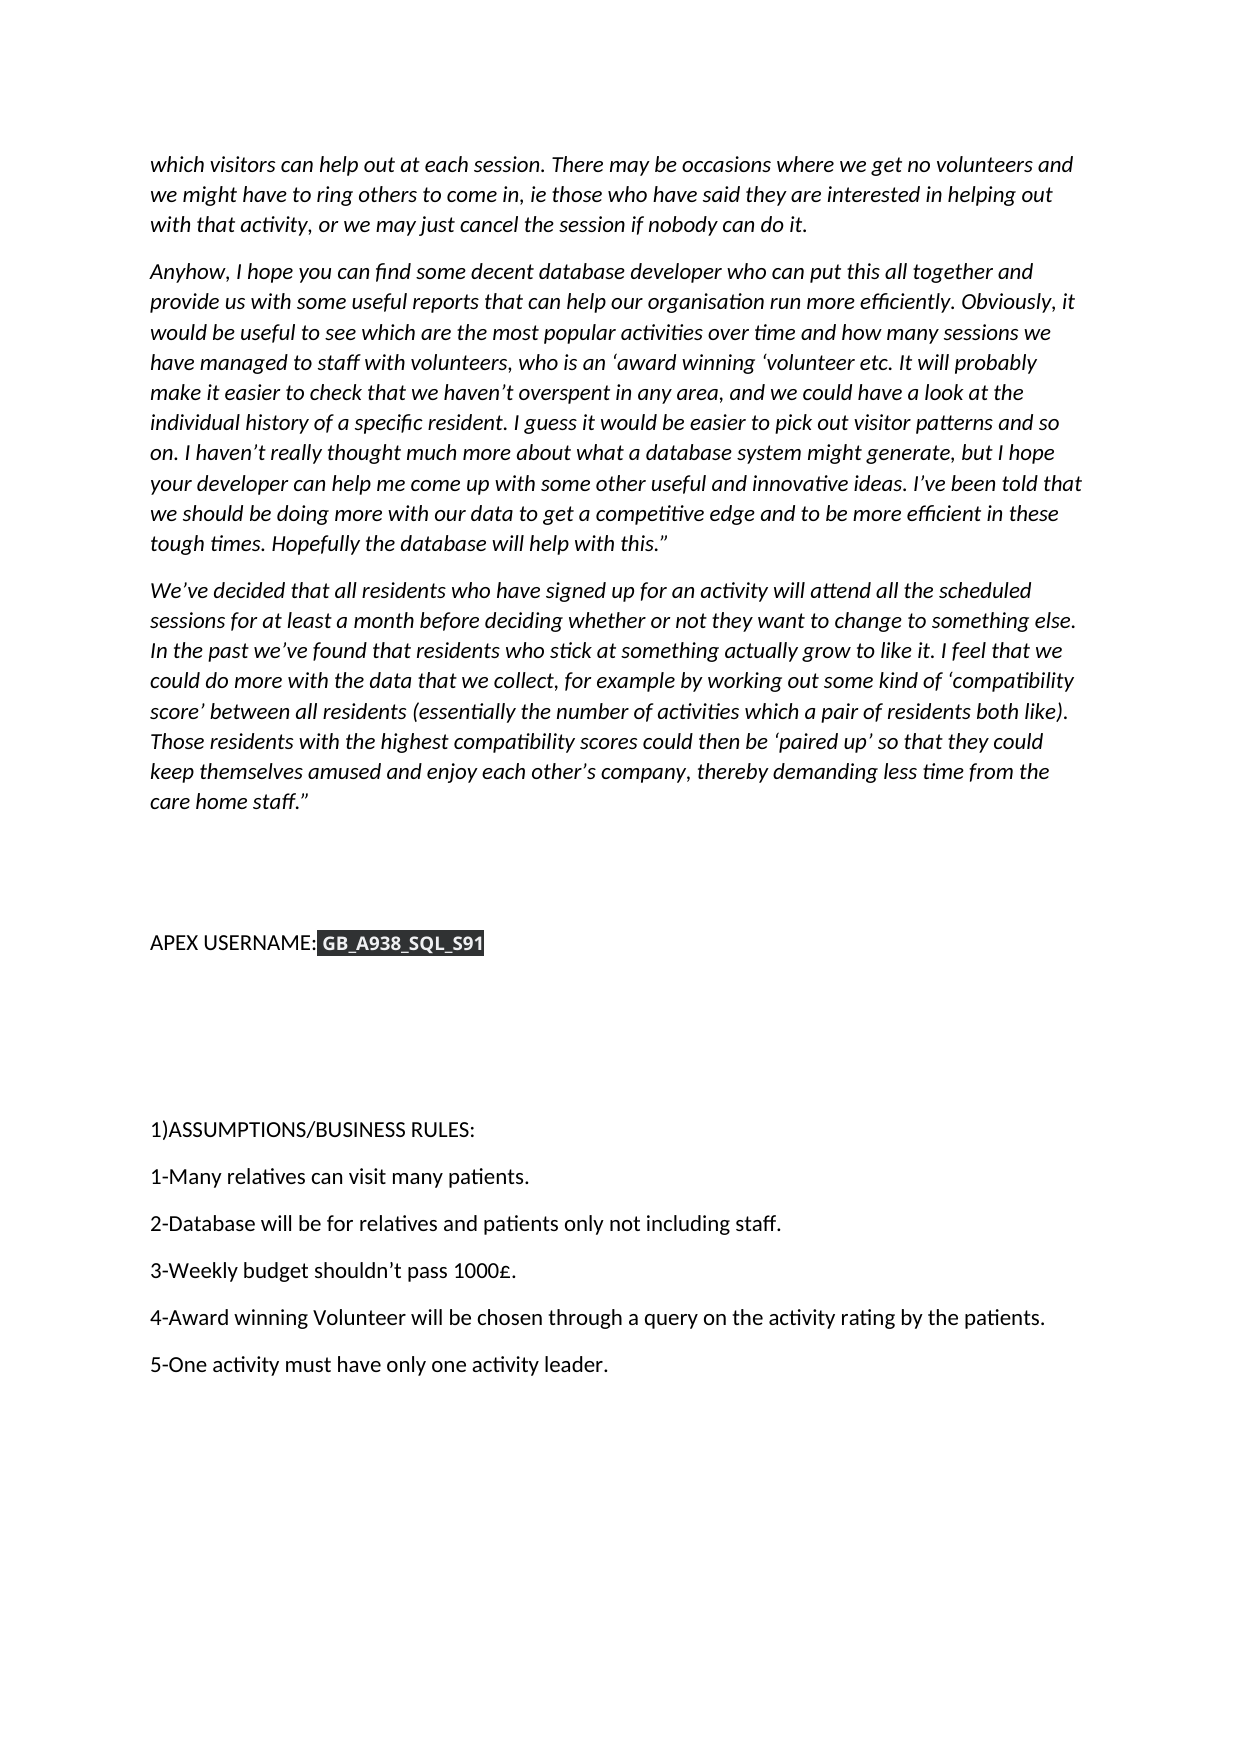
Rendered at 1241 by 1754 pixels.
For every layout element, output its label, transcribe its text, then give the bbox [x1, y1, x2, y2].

text We’ve decided that all residents who have signed up for an activity will attend all the scheduled sessions for at least a month before deciding whether or not they want to change to something else. In the past we’ve found that residents who stick at something actually grow to like it. I feel that we could do more with the data that we collect, for example by working out some kind of ‘compatibility score’ between all residents (essentially the number of activities which a pair of residents both like). Those residents with the highest compatibility scores could then be ‘paired up’ so that they could keep themselves amused and enjoy each other’s company, thereby demanding less time from the care home staff.” [150, 576, 1090, 816]
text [150, 150, 1090, 238]
text 1-Many relatives can visit many patients. [150, 1162, 1090, 1191]
text 4-Award winning Volunteer will be chosen through a query on the activity rating by the patients. [150, 1303, 1090, 1331]
text 5-One activity must have only one activity leader. [150, 1350, 1090, 1378]
text Anyhow, I hope you can find some decent database developer who can put this all together and provide us with some useful reports that can help our organisation run more efficiently. Obviously, it would be useful to see which are the most popular activities over time and how many sessions we have managed to staff with volunteers, who is an ‘award winning ‘volunteer etc. It will probably make it easier to check that we haven’t overspent in any area, and we could have a look at the individual history of a specific resident. I guess it would be easier to pick out visitor patterns and so on. I haven’t really thought much more about what a database system might generate, but I hope your developer can help me come up with some other useful and innovative ideas. I’ve been told that we should be doing more with our data to get a competitive edge and to be more efficient in these tough times. Hopefully the database will help with this.” [150, 257, 1090, 557]
text 2-Database will be for relatives and patients only not including staff. [150, 1209, 1090, 1237]
text APEX USERNAME: GB_A938_SQL_S91 [150, 928, 1090, 956]
text 1)ASSUMPTIONS/BUSINESS RULES: [150, 1116, 1090, 1144]
text 3-Weekly budget shouldn’t pass 1000£. [150, 1256, 1090, 1284]
